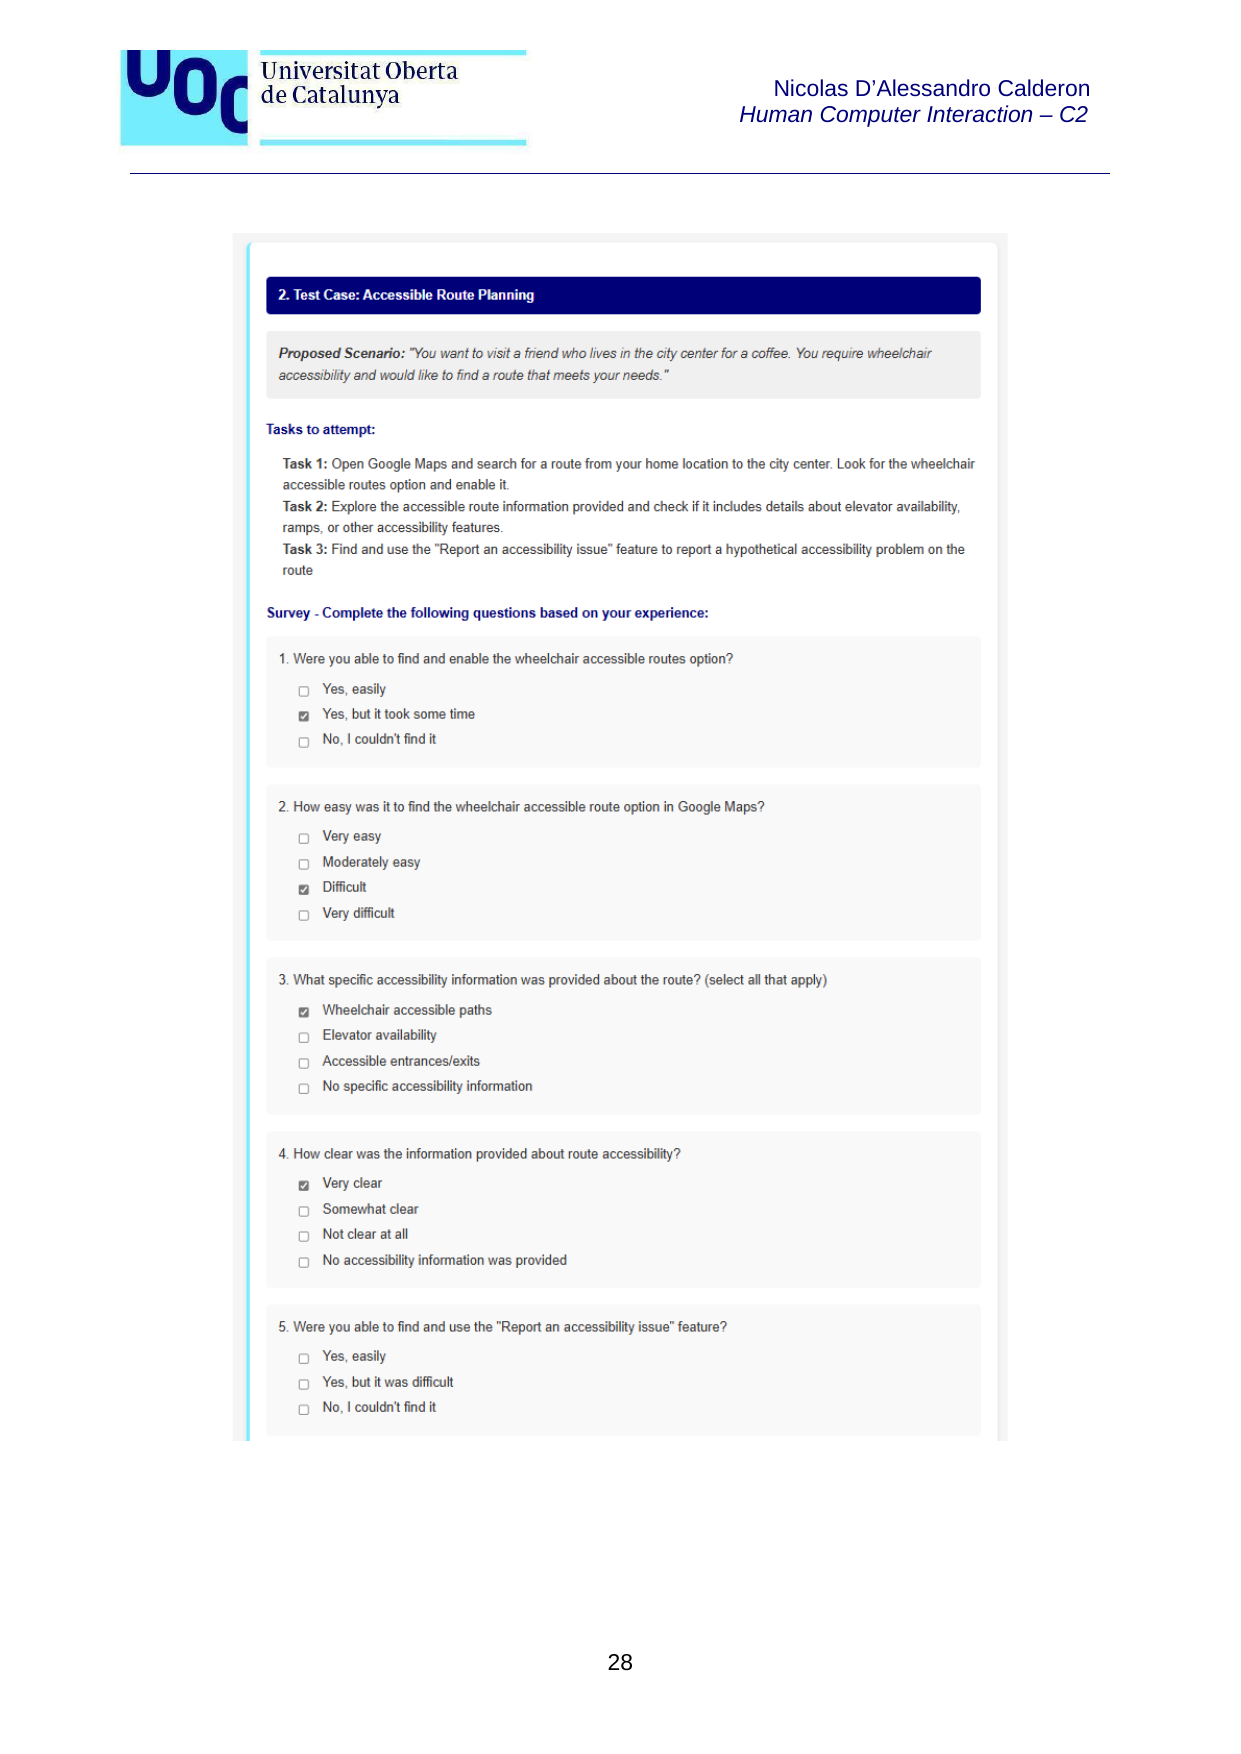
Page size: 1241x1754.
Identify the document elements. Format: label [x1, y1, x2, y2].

picture [115, 50, 533, 154]
picture [232, 233, 1008, 1441]
